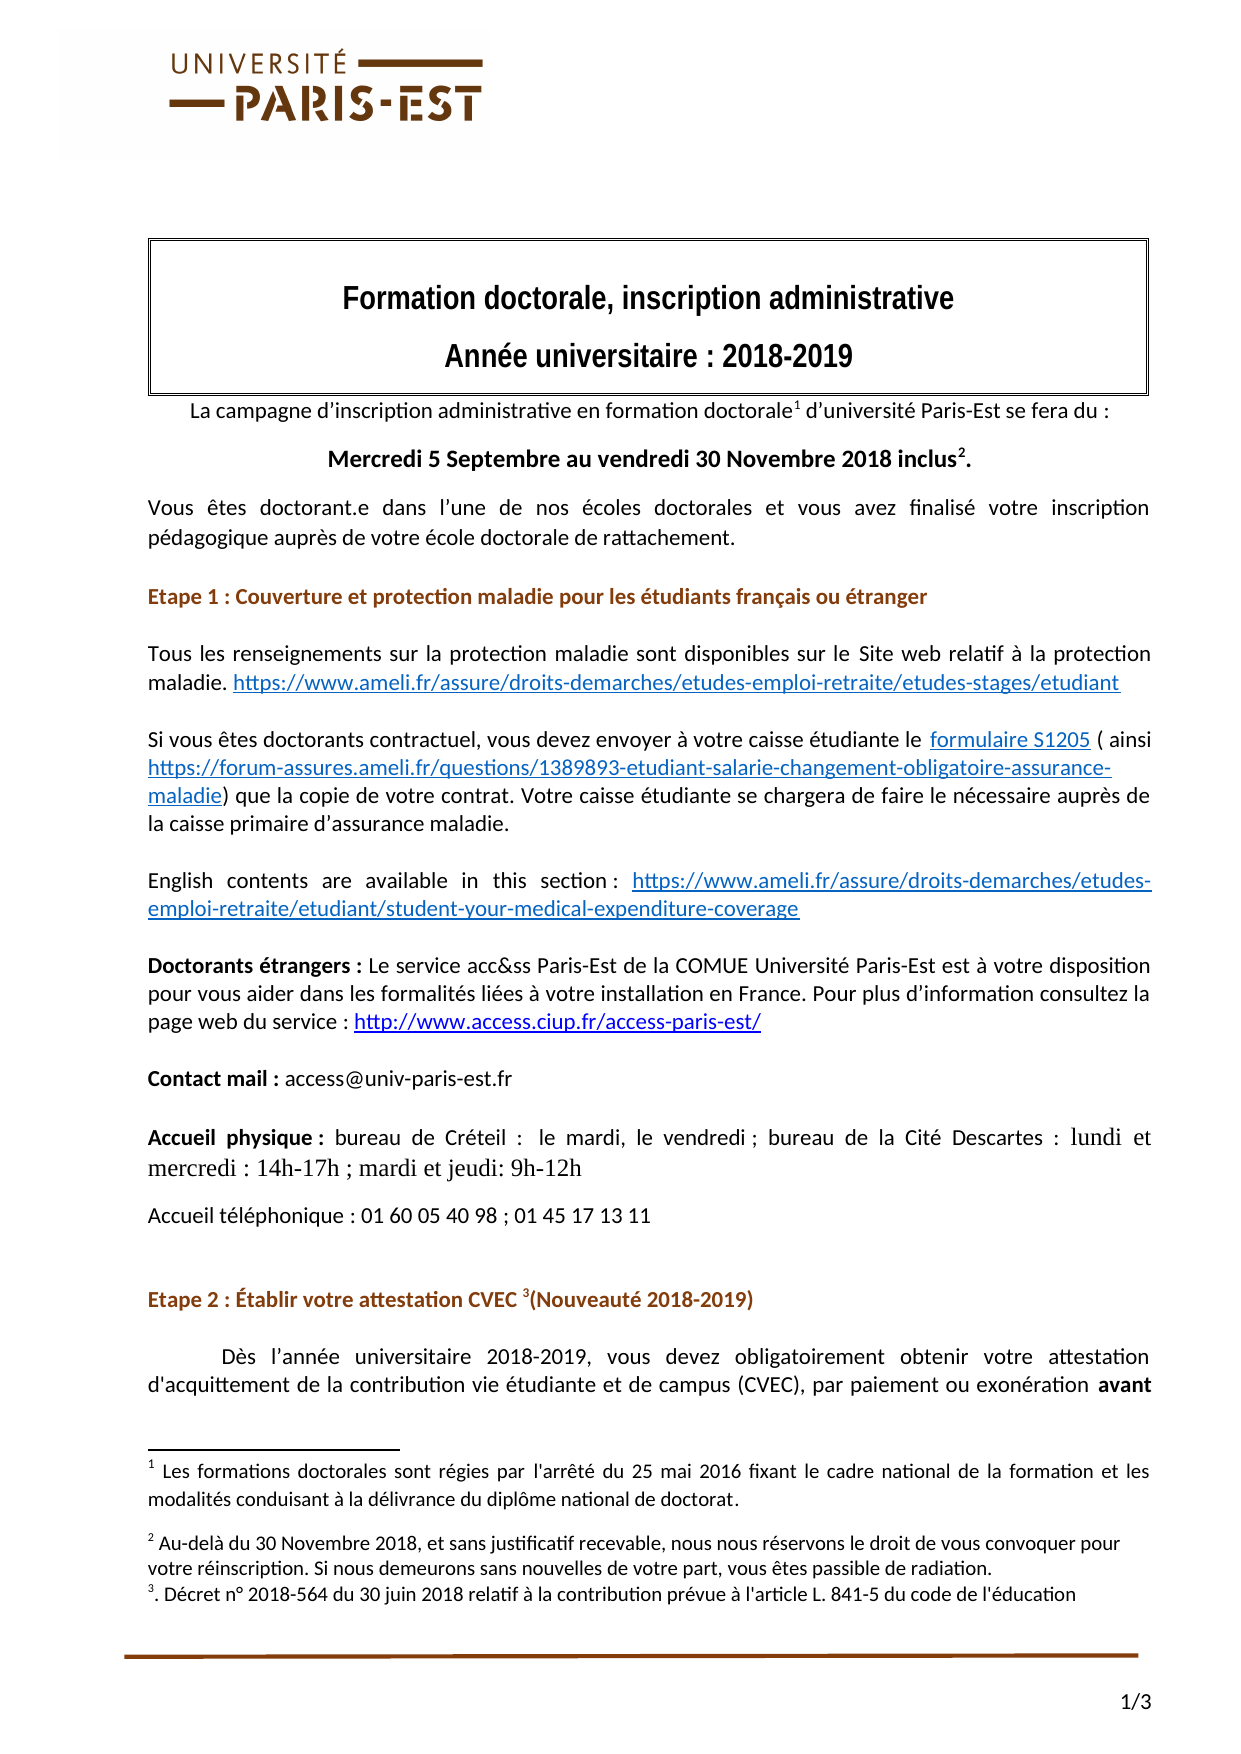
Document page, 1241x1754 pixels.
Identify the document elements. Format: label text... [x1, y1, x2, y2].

text Contact mail : access@univ-paris-est.fr [148, 1064, 1152, 1092]
text Vous êtes doctorant.e dans l’une de nos écoles doctorales et vous avez finalisé votre inscription pédagogique auprès de votre école doctorale de rattachement. [148, 493, 1152, 551]
picture [59, 29, 491, 160]
text English contents are available in this section : https://www.ameli.fr/assure/droits-demarches/etudes-emploi-retraite/etudiant/student-your-medical-expenditure-coverage [148, 866, 1152, 922]
text Accueil téléphonique : 01 60 05 40 98 ; 01 45 17 13 11 [148, 1201, 1152, 1229]
text Etape 2 : Établir votre attestation CVEC (Nouveauté 2018-2019) [148, 1285, 1152, 1313]
text Etape 1 : Couverture et protection maladie pour les étudiants français ou étranger [148, 582, 1152, 610]
text Si vous êtes doctorants contractuel, vous devez envoyer à votre caisse étudiante le formulaire S1205 ( ainsi https://forum-assures.ameli.fr/questions/1389893-etudiant-salarie-changement-obligatoire-assurance-maladie) que la copie de votre contrat. Votre caisse étudiante se chargera de faire le nécessaire auprès de la caisse primaire d’assurance maladie. [148, 725, 1152, 837]
text Doctorants étrangers : Le service acc&ss Paris-Est de la COMUE Université Paris-Est est à votre disposition pour vous aider dans les formalités liées à votre installation en France. Pour plus d’information consultez la page web du service : http://www.access.ciup.fr/access-paris-est/ [148, 951, 1152, 1035]
text Tous les renseignements sur la protection maladie sont disponibles sur le Site web relatif à la protection maladie. https://www.ameli.fr/assure/droits-demarches/etudes-emploi-retraite/etudes-stages/etudiant [148, 639, 1152, 696]
text Mercredi 5 Septembre au vendredi 30 Novembre 2018 inclus. [148, 443, 1152, 474]
text Accueil physique : bureau de Créteil : le mardi, le vendredi ; bureau de la Cité Descartes : lundi et mercredi : 14h-17h ; mardi et jeudi: 9h-12h [148, 1122, 1152, 1182]
table_header Formation doctorale, inscription administrative Année universitaire : 2018-2019 [151, 241, 1146, 393]
text La campagne d’inscription administrative en formation doctorale d’université Paris-Est se fera du : [148, 396, 1152, 424]
